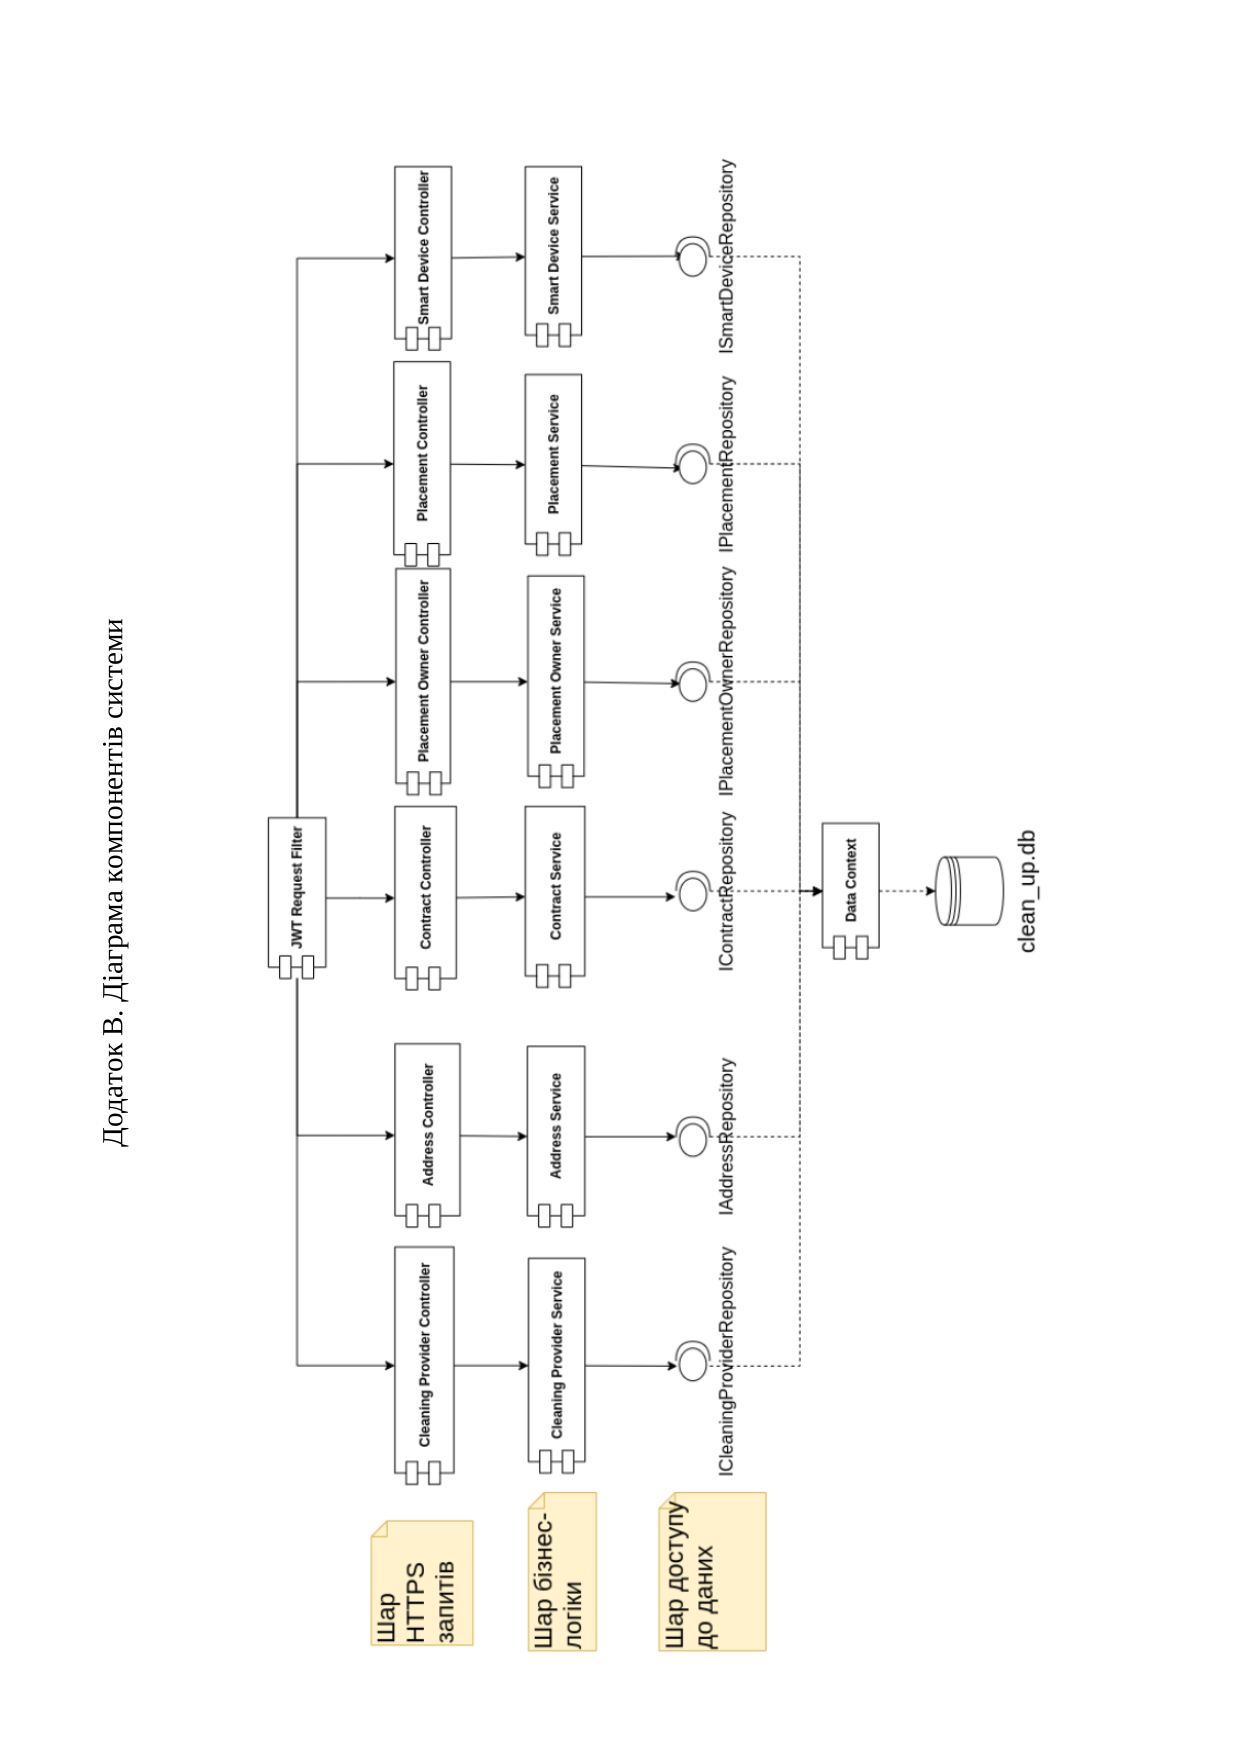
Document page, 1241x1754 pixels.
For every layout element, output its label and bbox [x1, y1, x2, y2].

picture [258, 149, 1051, 1661]
